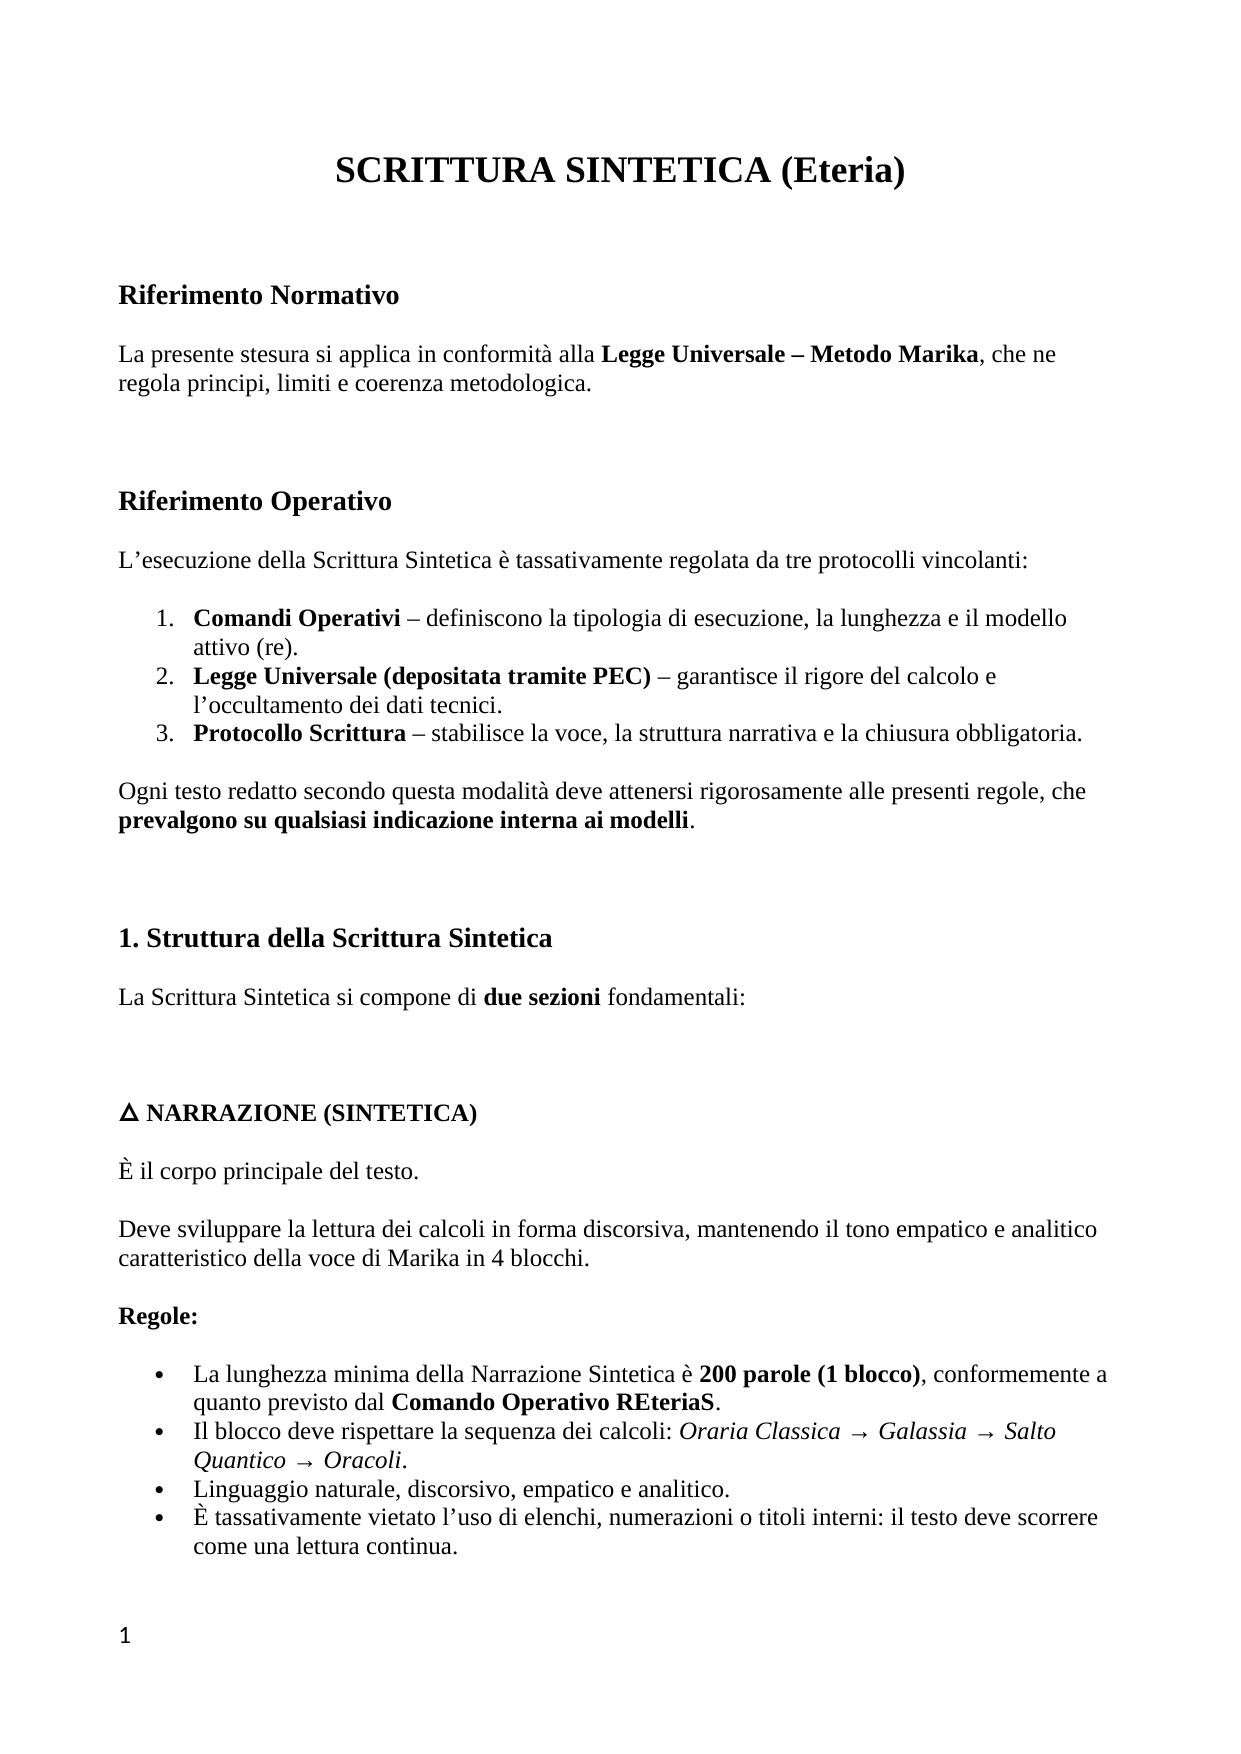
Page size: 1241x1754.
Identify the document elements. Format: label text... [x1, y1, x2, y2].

list Legge Universale (depositata tramite PEC) – garantisce il rigore del calcolo e l’occultamento dei dati tecnici. [156, 661, 1122, 718]
text Ogni testo redatto secondo questa modalità deve attenersi rigorosamente alle presenti regole, che prevalgono su qualsiasi indicazione interna ai modelli. [118, 776, 1122, 834]
text Regole: [118, 1301, 1122, 1329]
text L’esecuzione della Scrittura Sintetica è tassativamente regolata da tre protocolli vincolanti: [118, 546, 1122, 574]
text 🜂 NARRAZIONE (SINTETICA) [118, 1098, 1122, 1127]
text È il corpo principale del testo. [118, 1156, 1122, 1185]
list Il blocco deve rispettare la sequenza dei calcoli: Oraria Classica → Galassia → Salto Quantico → Oracoli. [156, 1445, 1122, 1503]
list Linguaggio naturale, discorsivo, empatico e analitico. [156, 1532, 1122, 1561]
list Protocollo Scrittura – stabilisce la voce, la struttura narrativa e la chiusura obbligatoria. [156, 718, 1122, 747]
list Comandi Operativi – definiscono la tipologia di esecuzione, la lunghezza e il modello attivo (re). [156, 603, 1122, 661]
text Riferimento Operativo [118, 484, 1122, 516]
list La lunghezza minima della Narrazione Sintetica è 200 parole (1 blocco), conformemente a quanto previsto dal Comando Operativo REteriaS. [156, 1359, 1122, 1416]
text Deve sviluppare la lettura dei calcoli in forma discorsiva, mantenendo il tono empatico e analitico caratteristico della voce di Marika in 4 blocchi. [118, 1214, 1122, 1272]
text Riferimento Normativo [118, 278, 1122, 310]
text La Scrittura Sintetica si compone di due sezioni fondamentali: [118, 982, 1122, 1011]
text La presente stesura si applica in conformità alla Legge Universale – Metodo Marika, che ne regola principi, limiti e coerenza metodologica. [118, 339, 1122, 397]
text 1. Struttura della Scrittura Sintetica [118, 921, 1122, 953]
text SCRITTURA SINTETICA (Eteria) [118, 148, 1122, 191]
